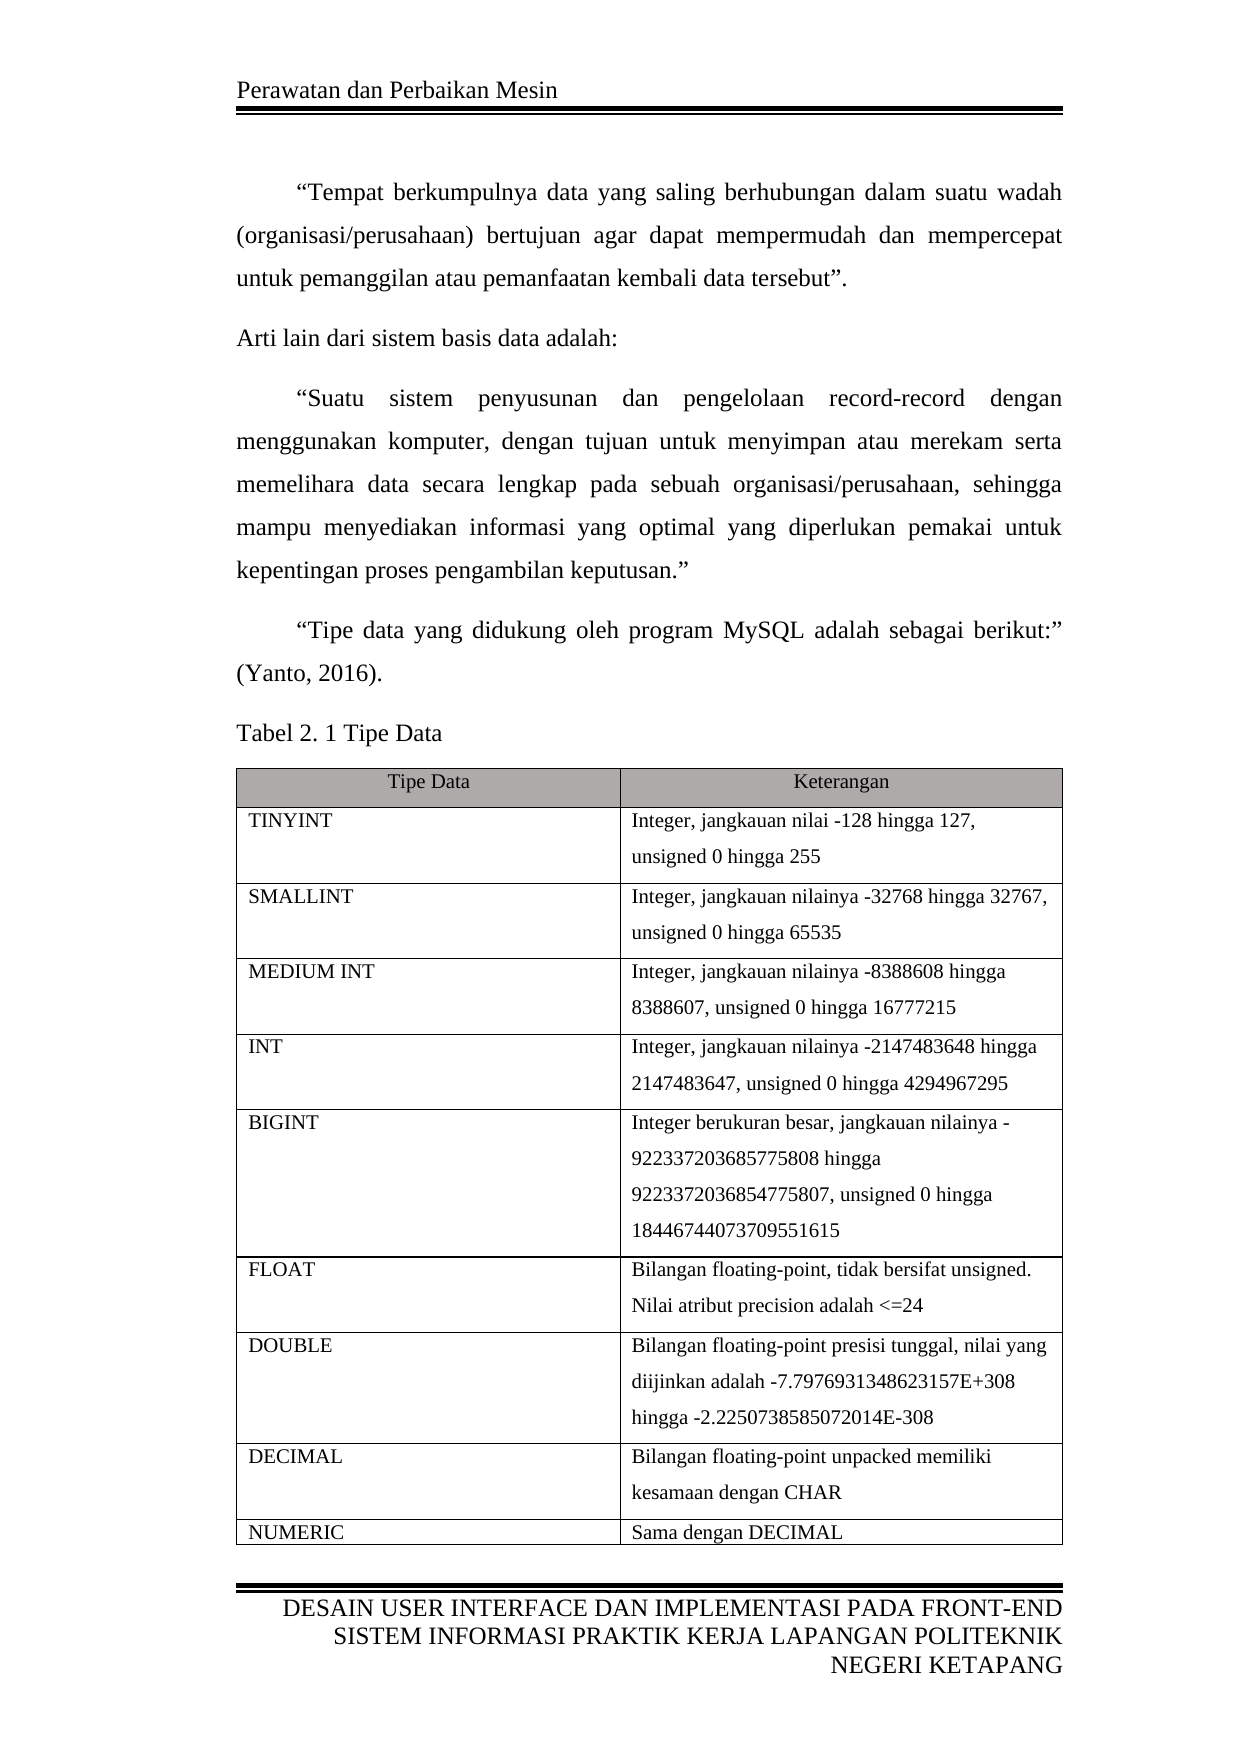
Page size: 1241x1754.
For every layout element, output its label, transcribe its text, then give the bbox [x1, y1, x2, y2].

table_cell Integer berukuran besar, jangkauan nilainya - 922337203685775808 hingga 9223372036854775807, unsigned 0 hingga 18446744073709551615 [621, 1110, 1062, 1256]
table_cell DECIMAL [237, 1444, 620, 1519]
table_cell Bilangan floating-point presisi tunggal, nilai yang diijinkan adalah -7.7976931348623157E+308 hingga -2.2250738585072014E-308 [621, 1333, 1062, 1443]
text Arti lain dari sistem basis data adalah: [236, 323, 1063, 352]
table_cell Integer, jangkauan nilainya -2147483648 hingga 2147483647, unsigned 0 hingga 4294967295 [621, 1035, 1062, 1109]
text “Suatu sistem penyusunan dan pengelolaan record-record dengan menggunakan komputer, dengan tujuan untuk menyimpan atau merekam serta memelihara data secara lengkap pada sebuah organisasi/perusahaan, sehingga mampu menyediakan informasi yang optimal yang diperlukan pemakai untuk kepentingan proses pengambilan keputusan.” [236, 383, 1063, 584]
table_cell Integer, jangkauan nilainya -8388608 hingga 8388607, unsigned 0 hingga 16777215 [621, 959, 1062, 1033]
table_cell NUMERIC [237, 1520, 620, 1544]
table_cell Bilangan floating-point, tidak bersifat unsigned. Nilai atribut precision adalah <=24 [621, 1258, 1062, 1332]
table_cell Integer, jangkauan nilai -128 hingga 127, unsigned 0 hingga 255 [621, 808, 1062, 883]
table_cell DOUBLE [237, 1333, 620, 1443]
text “Tempat berkumpulnya data yang saling berhubungan dalam suatu wadah (organisasi/perusahaan) bertujuan agar dapat mempermudah dan mempercepat untuk pemanggilan atau pemanfaatan kembali data tersebut”. [236, 177, 1063, 292]
table_cell MEDIUM INT [237, 959, 620, 1033]
table_cell INT [237, 1035, 620, 1109]
table_cell SMALLINT [237, 884, 620, 958]
table_header Keterangan [621, 769, 1062, 807]
table_cell BIGINT [237, 1110, 620, 1256]
text Tabel 2. 1 Tipe Data [236, 718, 1063, 747]
text “Tipe data yang didukung oleh program MySQL adalah sebagai berikut:” (Yanto, 2016). [236, 615, 1063, 687]
table_cell Bilangan floating-point unpacked memiliki kesamaan dengan CHAR [621, 1444, 1062, 1519]
table_cell Integer, jangkauan nilainya -32768 hingga 32767, unsigned 0 hingga 65535 [621, 884, 1062, 958]
table_header Tipe Data [237, 769, 620, 807]
table_cell TINYINT [237, 808, 620, 883]
table_cell FLOAT [237, 1258, 620, 1332]
table_cell Sama dengan DECIMAL [621, 1520, 1062, 1544]
